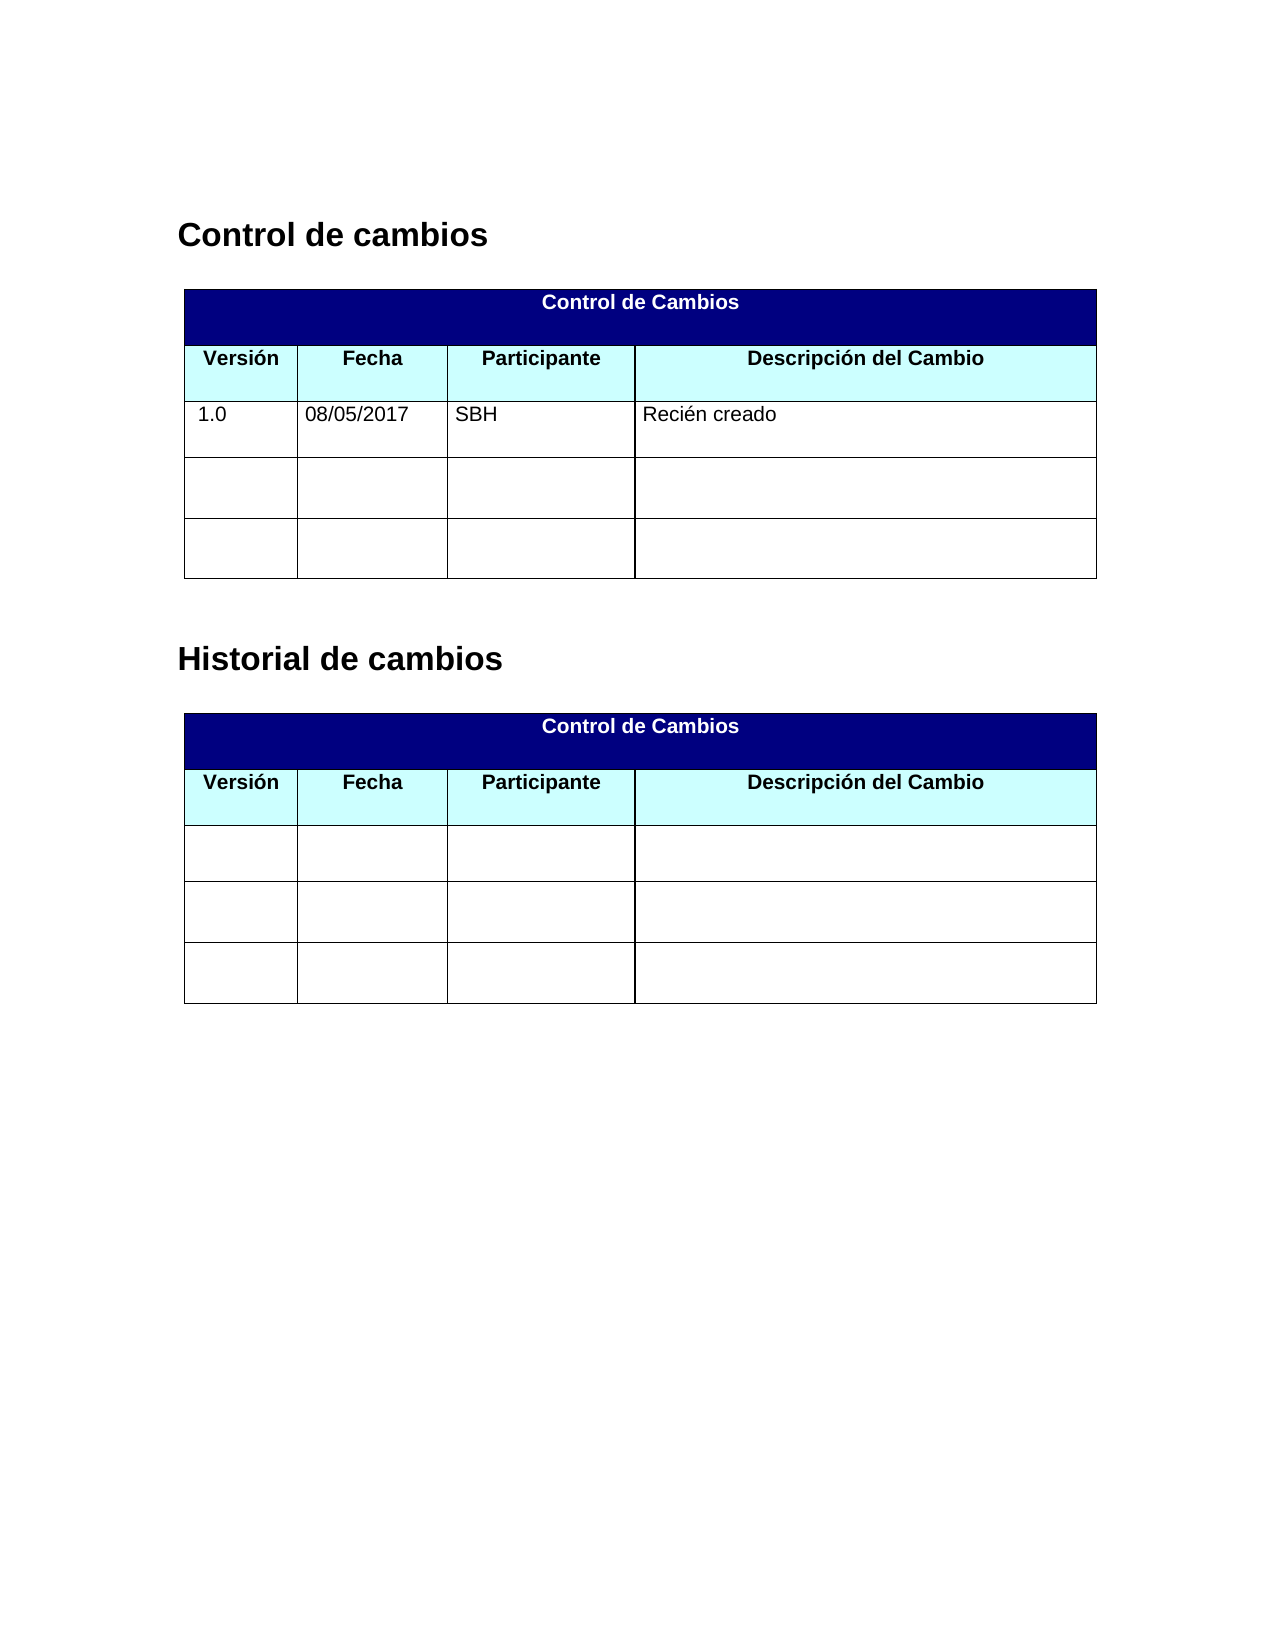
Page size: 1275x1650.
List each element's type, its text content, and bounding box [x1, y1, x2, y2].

table_cell Versión [185, 770, 297, 825]
table_cell [298, 458, 447, 517]
table_cell [636, 943, 1096, 1002]
table_cell [185, 882, 297, 942]
table_cell [298, 826, 447, 881]
table_cell Versión [185, 346, 297, 401]
table_cell Fecha [298, 346, 447, 401]
table_cell [298, 943, 447, 1002]
table_cell [636, 519, 1096, 578]
table_cell [448, 943, 634, 1002]
table_cell [185, 458, 297, 517]
table_cell [298, 519, 447, 578]
table_cell [448, 458, 634, 517]
table_cell Descripción del Cambio [636, 346, 1096, 401]
table_cell Participante [448, 346, 634, 401]
table_cell [636, 882, 1096, 942]
table_cell Fecha [298, 770, 447, 825]
text Historial de cambios [177, 639, 1098, 677]
table_cell 08/05/2017 [298, 402, 447, 457]
table_cell Participante [448, 770, 634, 825]
table_cell SBH [448, 402, 634, 457]
table_cell 1.0 [185, 402, 297, 457]
table_cell [448, 519, 634, 578]
table_header Control de Cambios [185, 290, 1096, 345]
table_cell [185, 519, 297, 578]
table_cell [448, 826, 634, 881]
table_header Control de Cambios [185, 714, 1096, 769]
table_cell [636, 826, 1096, 881]
table_cell [185, 826, 297, 881]
table_cell [636, 458, 1096, 517]
table_cell [448, 882, 634, 942]
table_cell Recién creado [636, 402, 1096, 457]
table_cell [298, 882, 447, 942]
table_cell [185, 943, 297, 1002]
text Control de cambios [177, 214, 1098, 253]
table_cell Descripción del Cambio [636, 770, 1096, 825]
